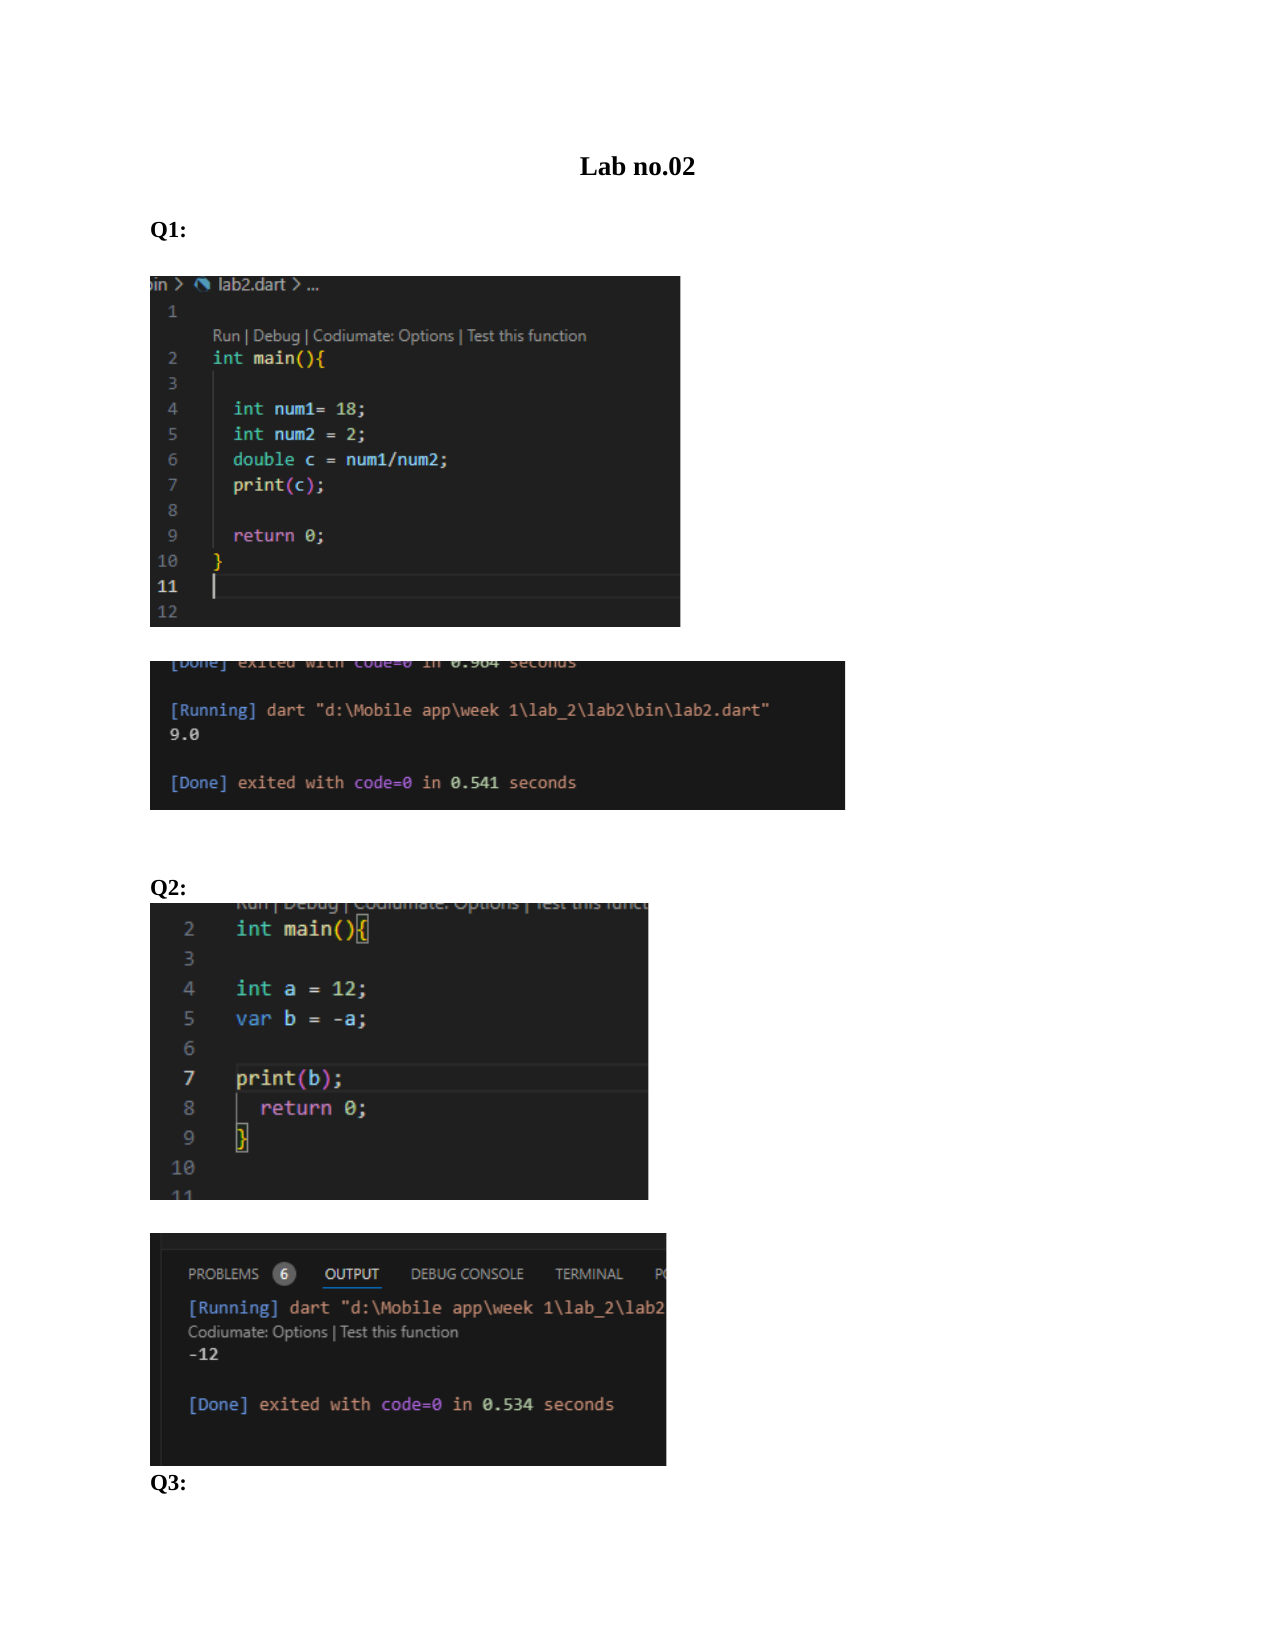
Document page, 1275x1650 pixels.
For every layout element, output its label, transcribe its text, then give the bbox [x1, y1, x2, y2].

picture [150, 903, 649, 1200]
text Q1: [150, 216, 1125, 242]
text Q2: [150, 874, 1125, 900]
picture [150, 276, 681, 627]
picture [150, 661, 846, 810]
text Lab no.02 [150, 150, 1125, 181]
text Q3: [150, 1469, 1125, 1495]
picture [150, 1233, 667, 1466]
